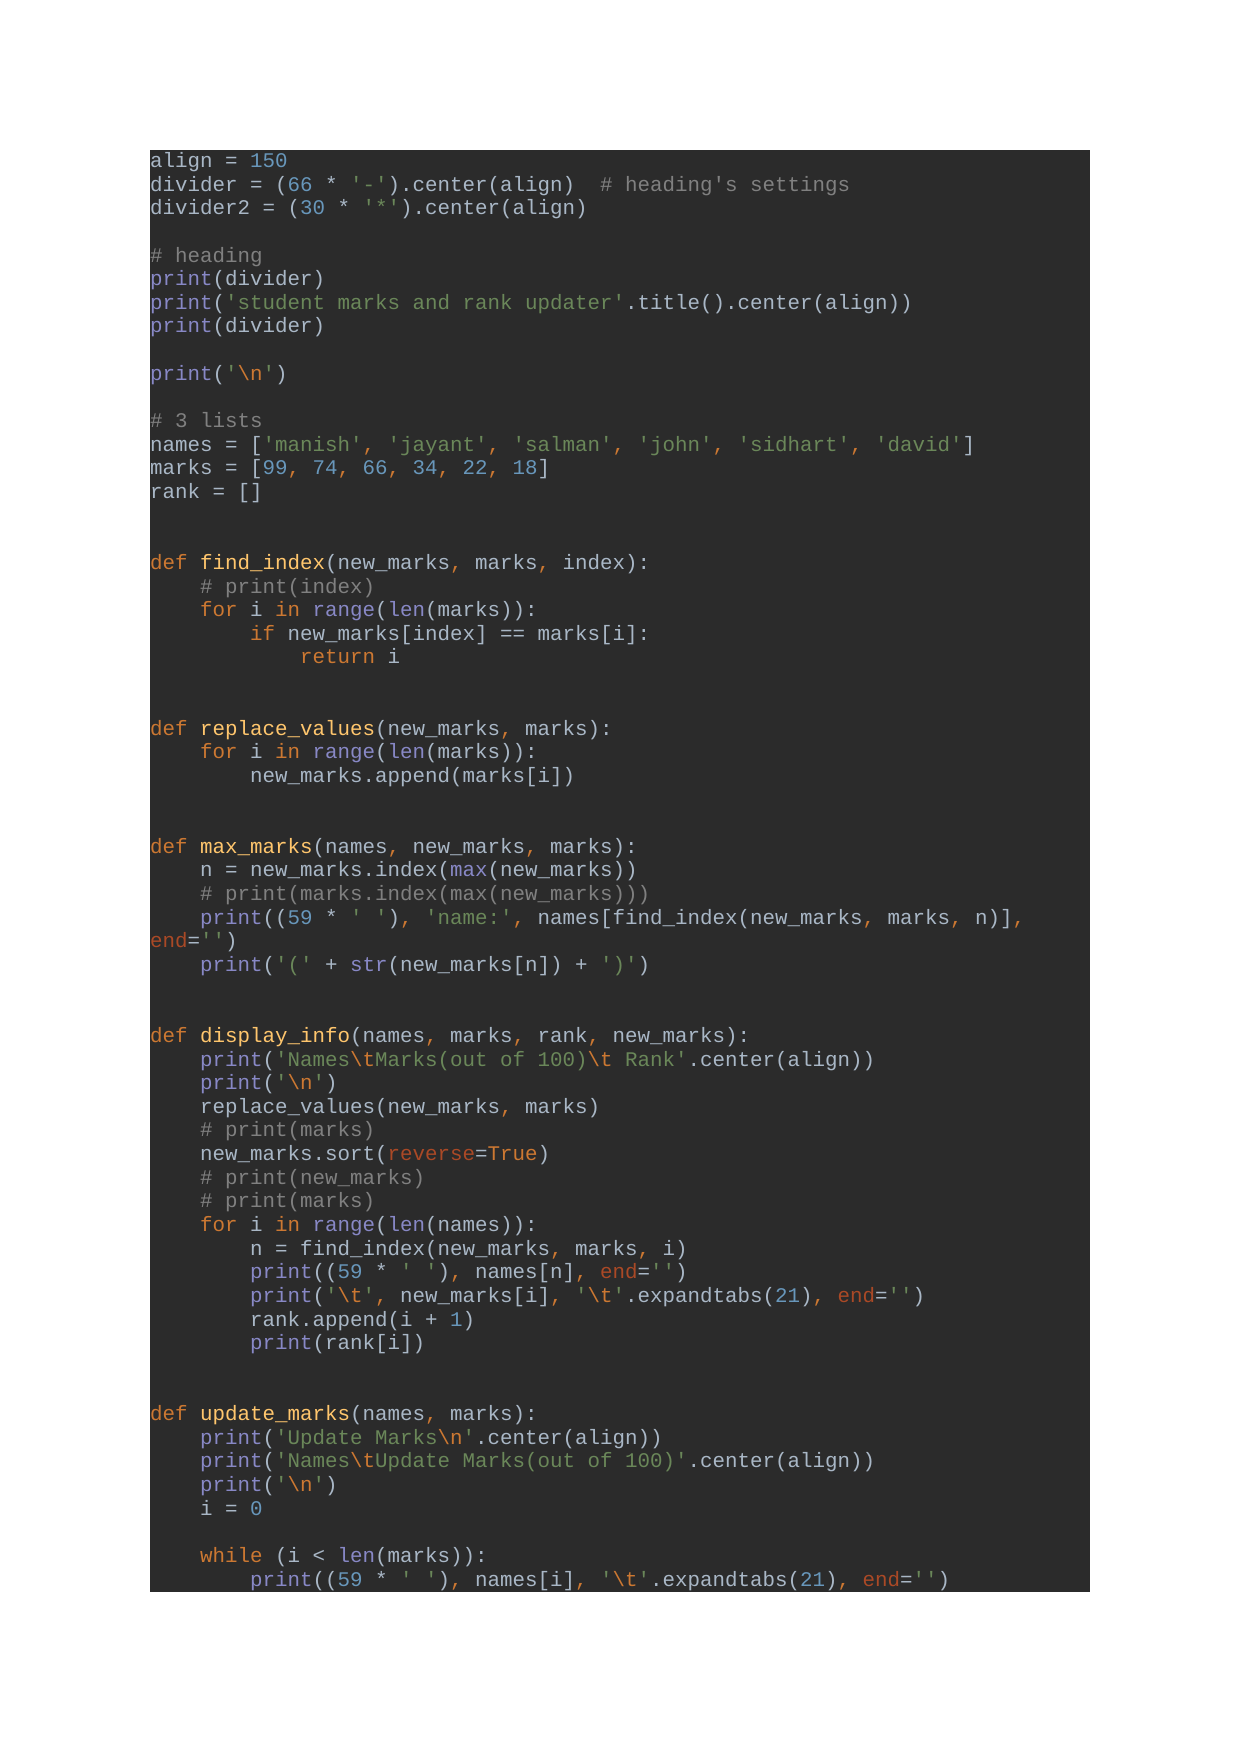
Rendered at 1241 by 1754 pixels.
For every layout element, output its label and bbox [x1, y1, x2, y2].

text [150, 150, 1090, 1592]
